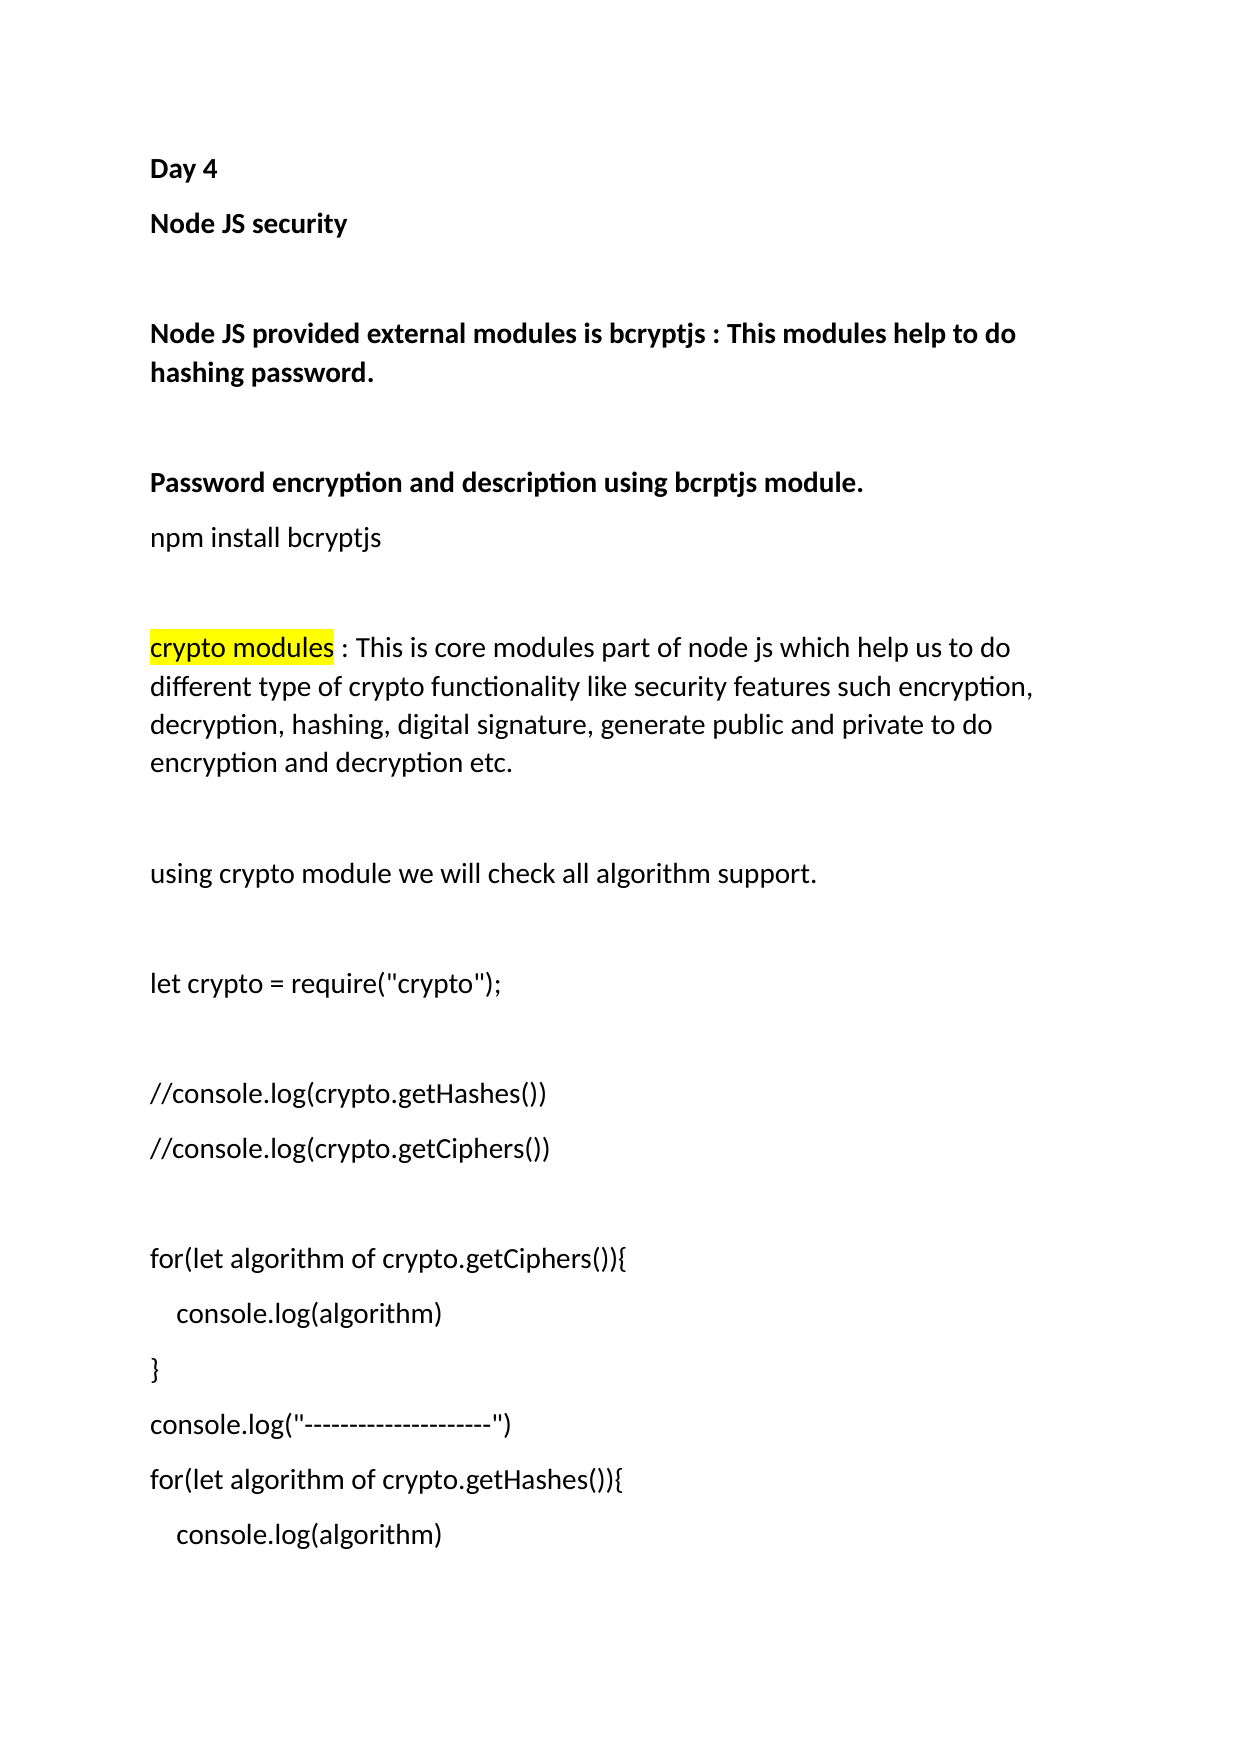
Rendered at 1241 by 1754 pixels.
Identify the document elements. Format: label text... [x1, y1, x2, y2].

text console.log("---------------------") [150, 1406, 1090, 1441]
text } [150, 1351, 1090, 1386]
text for(let algorithm of crypto.getCiphers()){ [150, 1241, 1090, 1276]
text for(let algorithm of crypto.getHashes()){ [150, 1461, 1090, 1497]
text Node JS provided external modules is bcryptjs : This modules help to do hashing password. [150, 315, 1090, 389]
text npm install bcryptjs [150, 519, 1090, 555]
text //console.log(crypto.getCiphers()) [150, 1130, 1090, 1166]
text console.log(algorithm) [150, 1296, 1090, 1331]
text Day 4 [150, 150, 1090, 186]
text //console.log(crypto.getHashes()) [150, 1075, 1090, 1111]
text Node JS security [150, 205, 1090, 241]
text using crypto module we will check all algorithm support. [150, 855, 1090, 890]
text Password encryption and description using bcrptjs module. [150, 464, 1090, 499]
text console.log(algorithm) [150, 1516, 1090, 1552]
text crypto modules : This is core modules part of node js which help us to do different type of crypto functionality like security features such encryption, decryption, hashing, digital signature, generate public and private to do encryption and decryption etc. [150, 629, 1090, 780]
text let crypto = require("crypto"); [150, 965, 1090, 1001]
